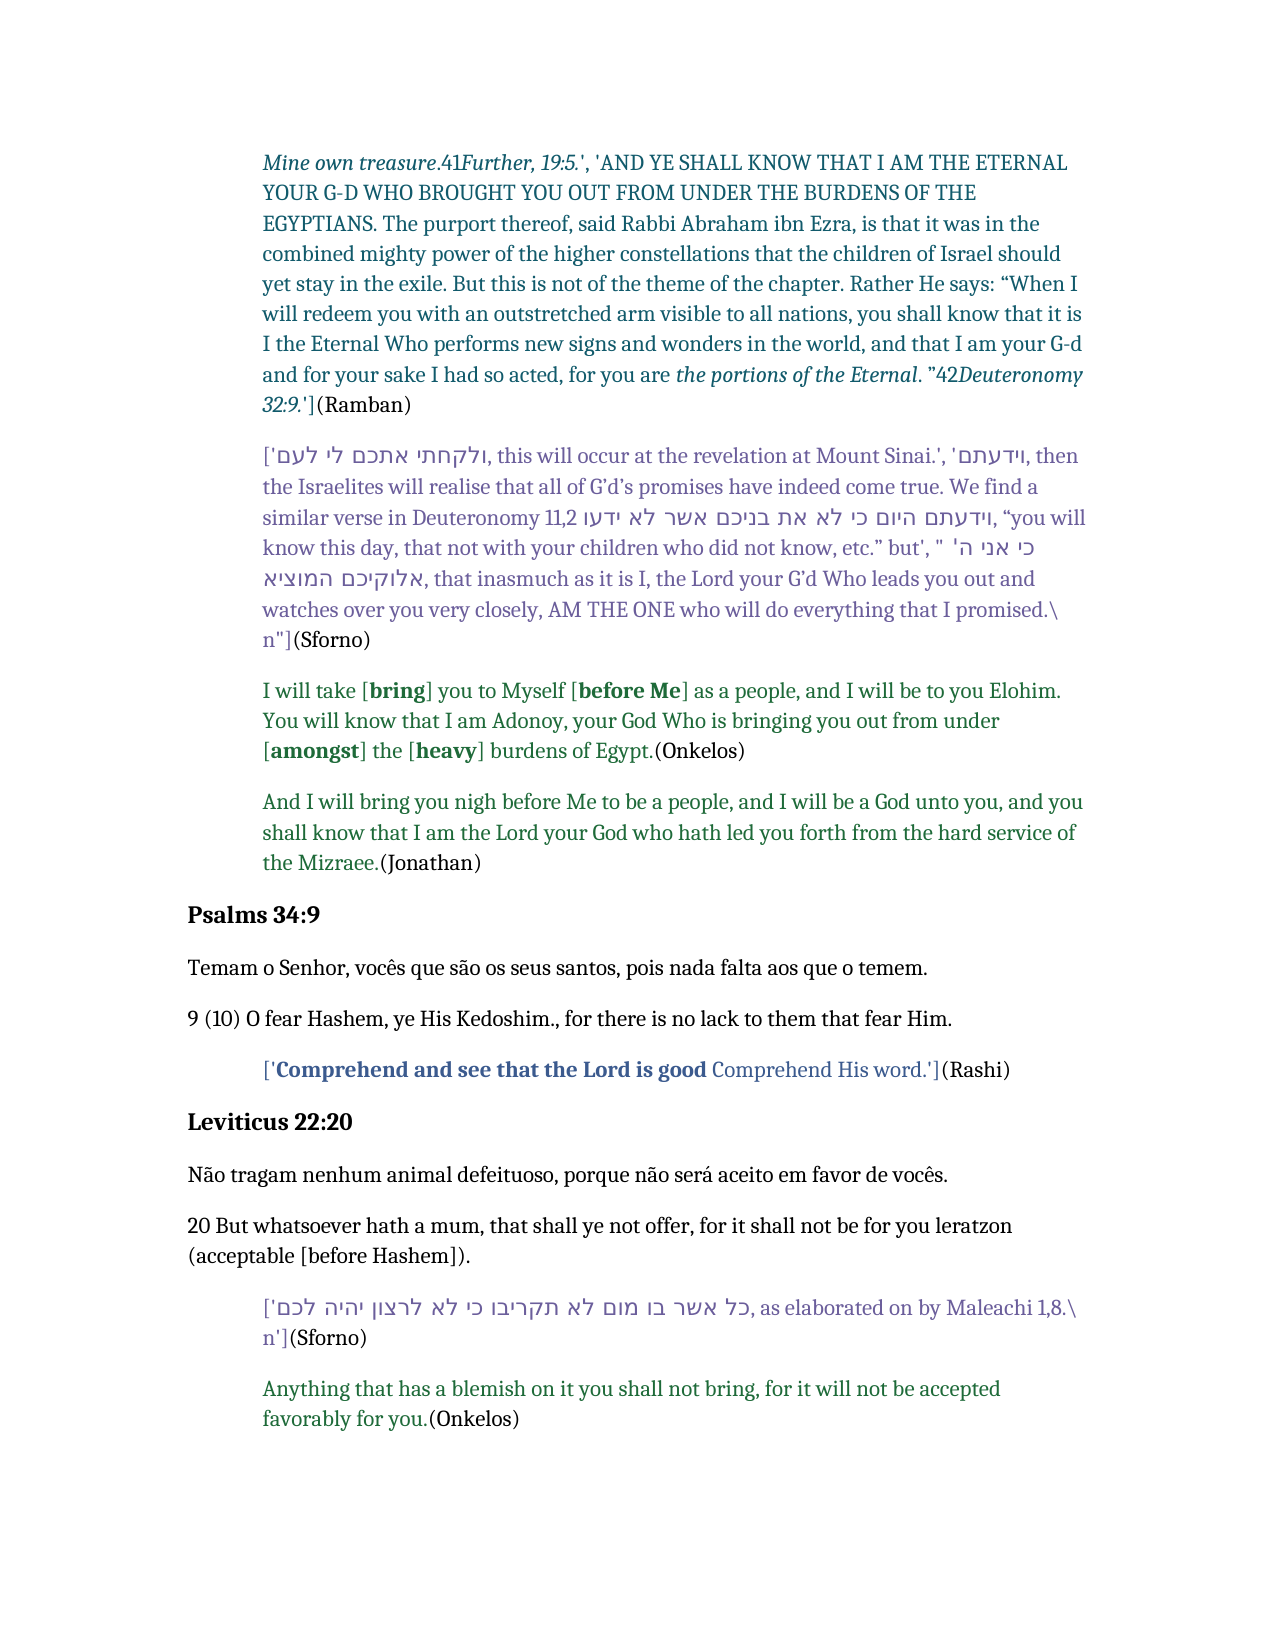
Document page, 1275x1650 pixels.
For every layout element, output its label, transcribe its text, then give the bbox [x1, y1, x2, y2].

text 9 (10) O fear Hashem, ye His Kedoshim., for there is no lack to them that fear Him. [187, 1005, 1087, 1032]
text ['Comprehend and see that the Lord is good Comprehend His word.'](Rashi) [262, 1056, 1087, 1083]
text I will take [bring] you to Myself [before Me] as a people, and I will be to you Elohim. You will know that I am Adonoy, your God Who is bringing you out from under [amongst] the [heavy] burdens of Egypt.(Onkelos) [262, 678, 1087, 764]
text 20 But whatsoever hath a mum, that shall ye not offer, for it shall not be for you leratzon (acceptable [before Hashem]). [187, 1212, 1087, 1269]
text And I will bring you nigh before Me to be a people, and I will be a God unto you, and you shall know that I am the Lord your God who hath led you forth from the hard service of the Mizraee.(Jonathan) [262, 789, 1087, 876]
text ['ולקחתי אתכם לי לעם, this will occur at the revelation at Mount Sinai.', 'וידעתם, then the Israelites will realise that all of G’d’s promises have indeed come true. We find a similar verse in Deuteronomy 11,2 וידעתם היום כי לא את בניכם אשר לא ידעו, “you will know this day, that not with your children who did not know, etc.” but', "כי אני ה' אלוקיכם המוציא, that inasmuch as it is I, the Lord your G’d Who leads you out and watches over you very closely, AM THE ONE who will do everything that I promised.\n"](Sforno) [262, 443, 1087, 653]
text Anything that has a blemish on it you shall not bring, for it will not be accepted favorably for you.(Onkelos) [262, 1376, 1087, 1432]
text Temam o Senhor, vocês que são os seus santos, pois nada falta aos que o temem. [187, 954, 1087, 981]
text ['כל אשר בו מום לא תקריבו כי לא לרצון יהיה לכם, as elaborated on by Maleachi 1,8.\n'](Sforno) [262, 1294, 1087, 1351]
text Não tragam nenhum animal defeituoso, porque não será aceito em favor de vocês. [187, 1161, 1087, 1188]
text Leviticus 22:20 [187, 1107, 1087, 1136]
text Psalms 34:9 [187, 901, 1087, 929]
